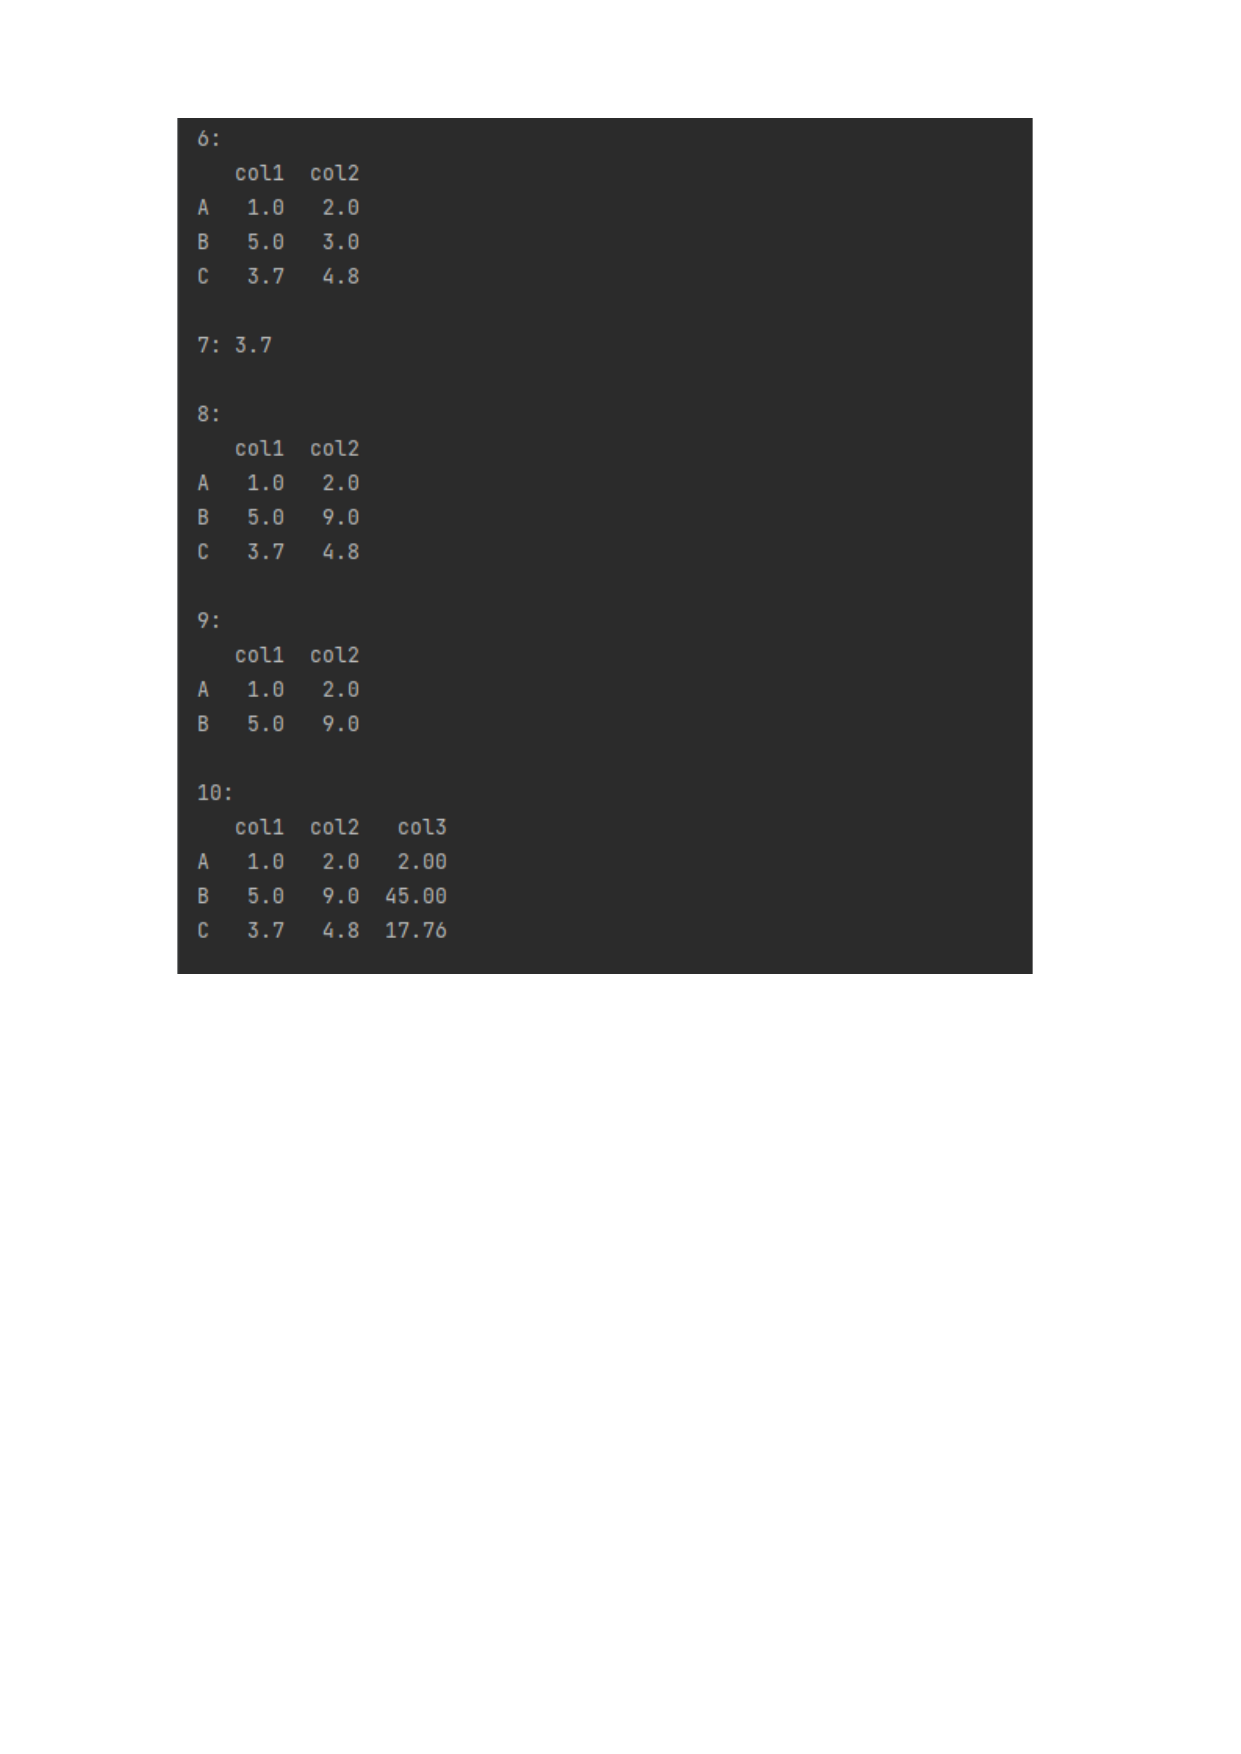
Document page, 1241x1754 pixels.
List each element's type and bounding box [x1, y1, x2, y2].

picture [177, 118, 1033, 974]
